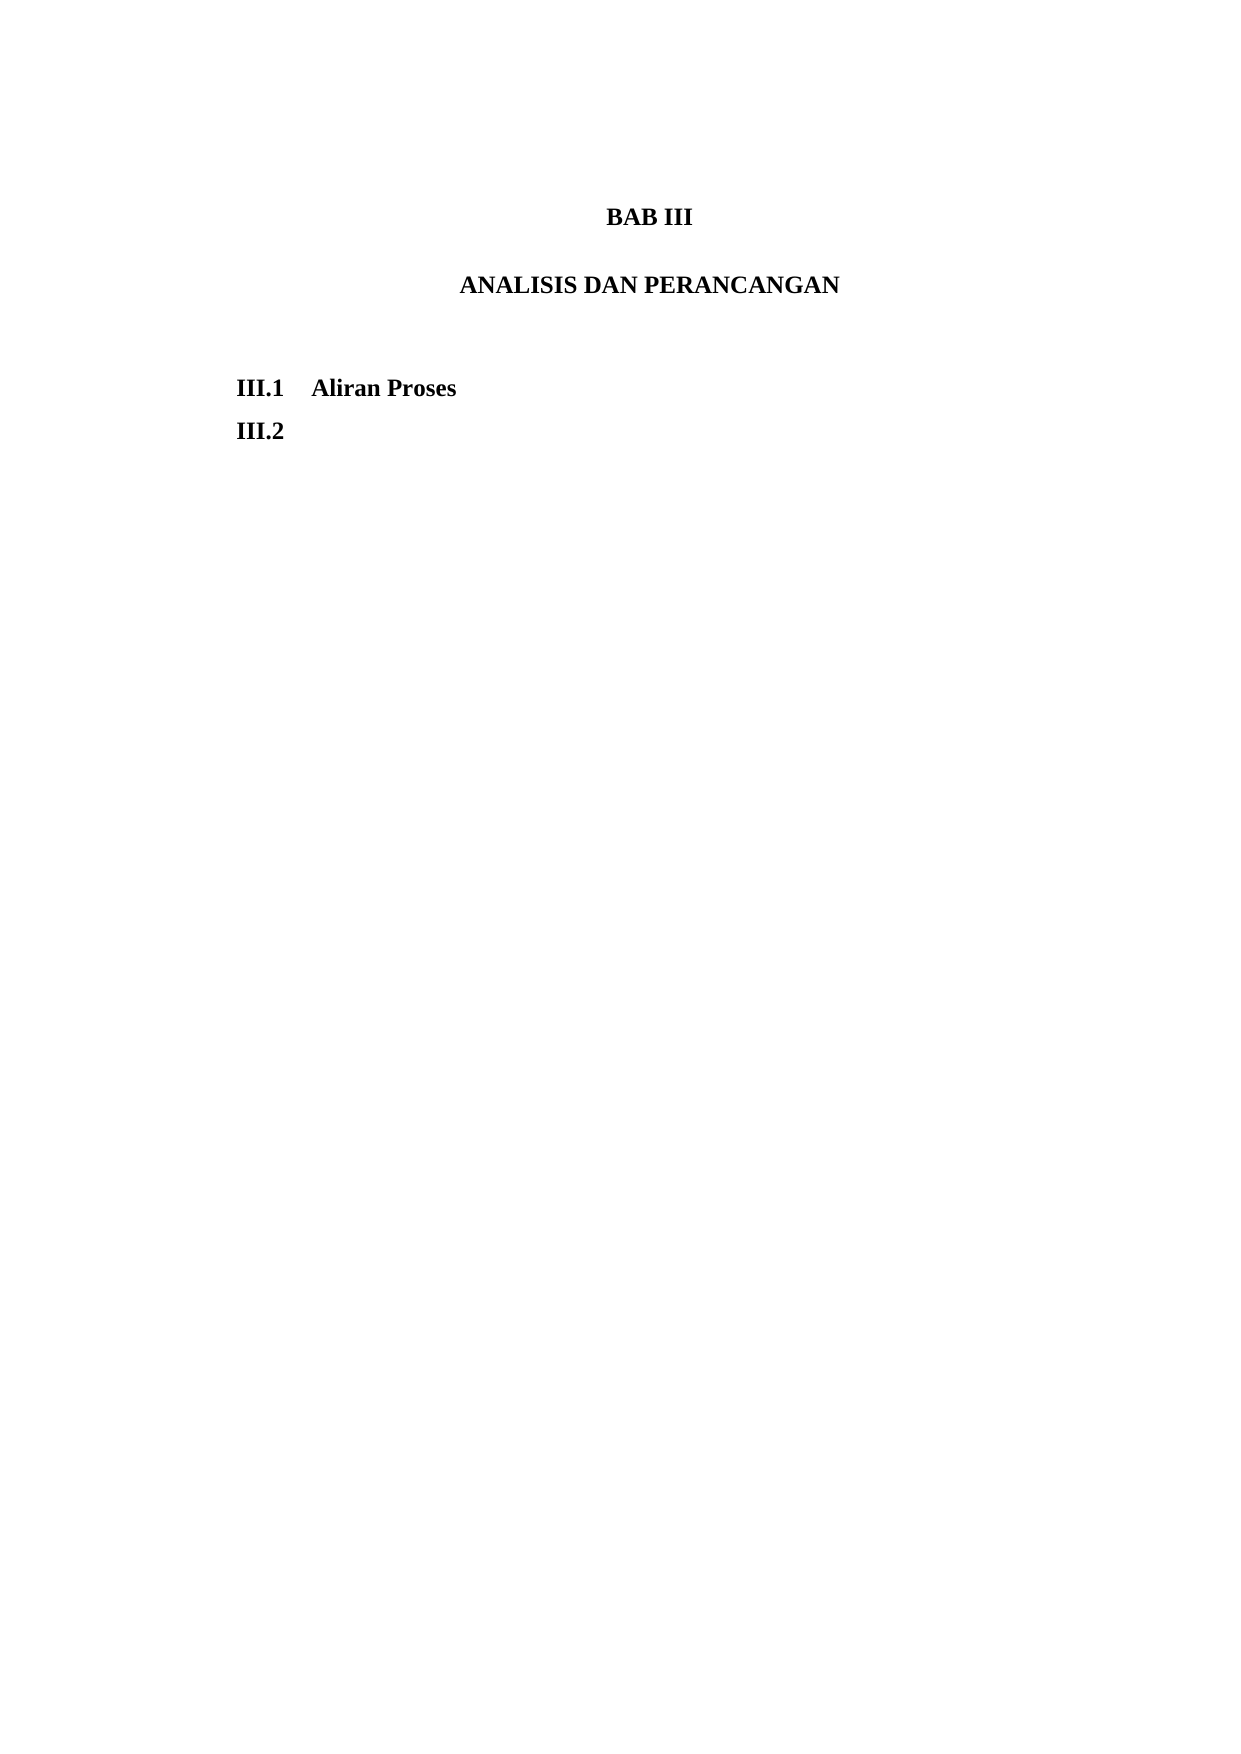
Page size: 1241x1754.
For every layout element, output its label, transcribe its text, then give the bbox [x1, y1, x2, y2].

subtitle ANALISIS DAN PERANCANGAN [236, 270, 1063, 299]
subtitle Aliran Proses [236, 373, 1063, 402]
subtitle BAB III [236, 202, 1063, 231]
